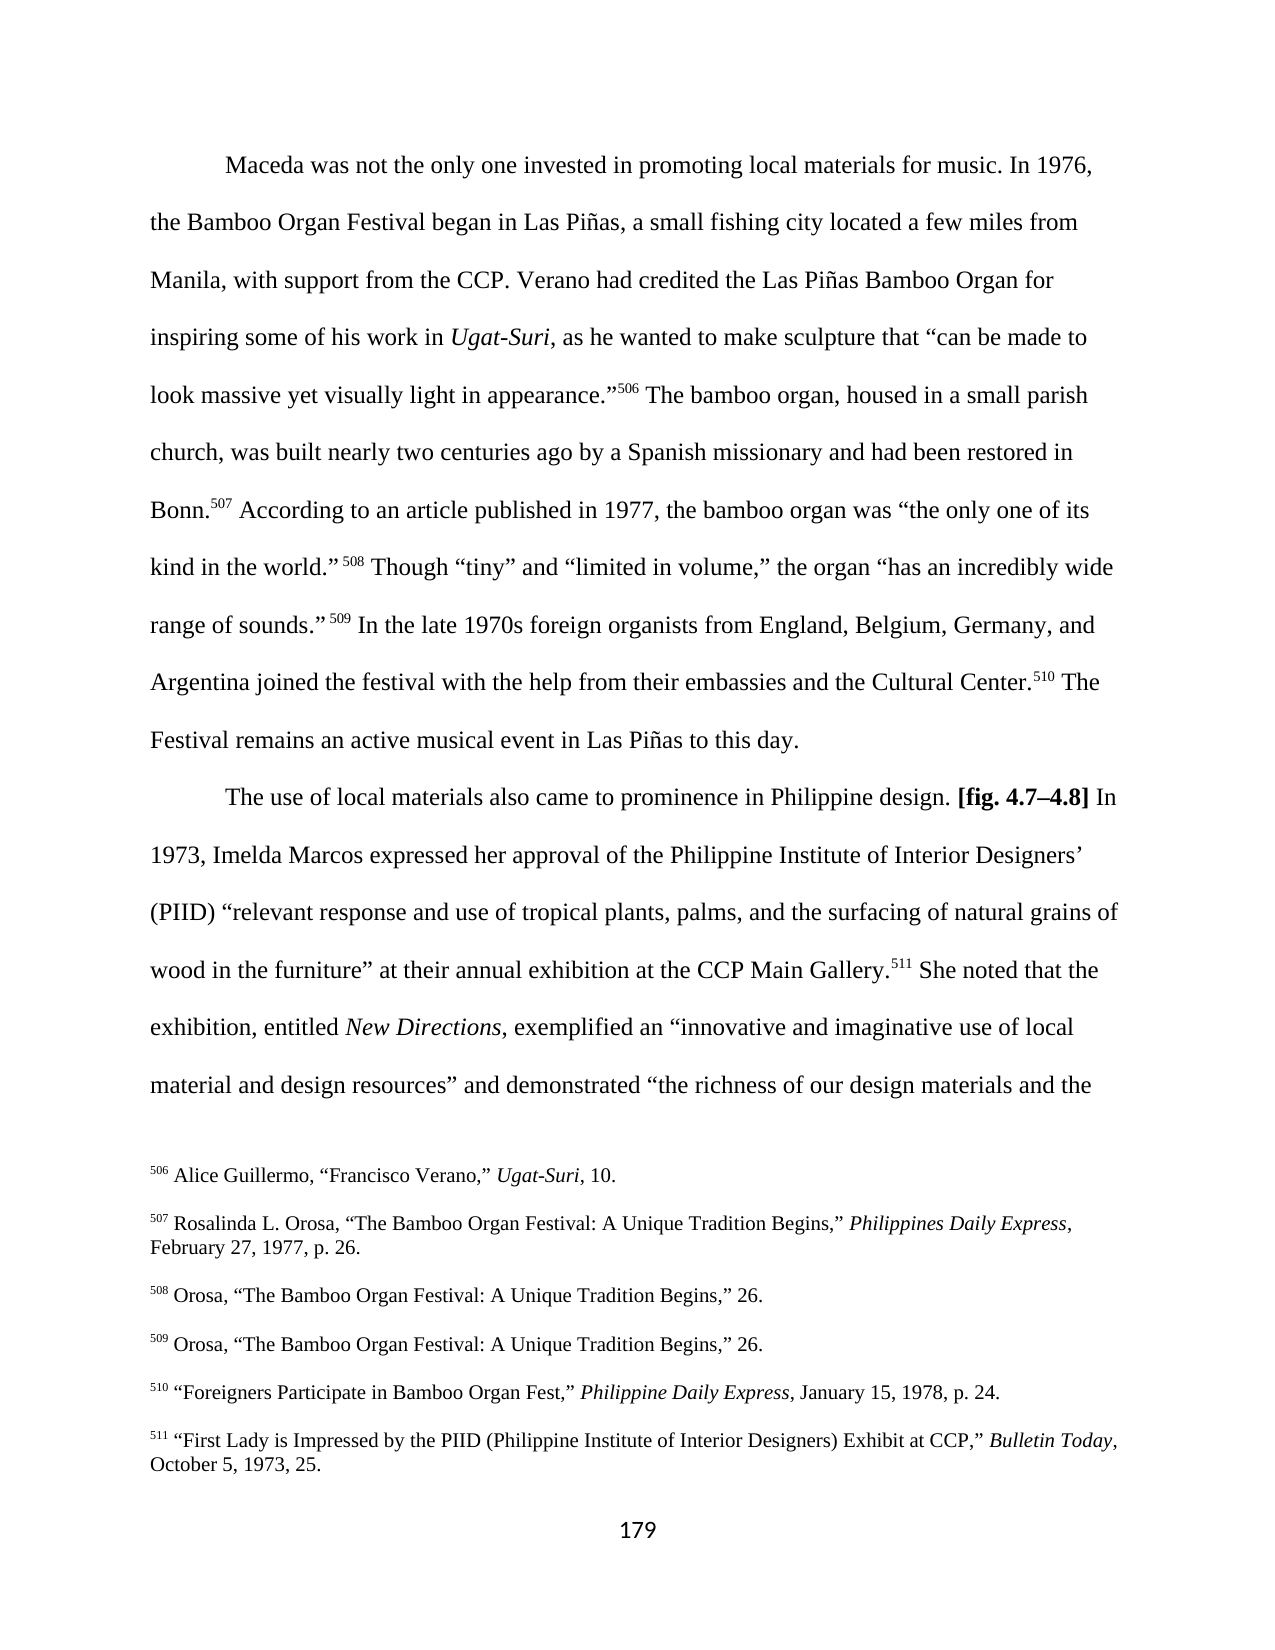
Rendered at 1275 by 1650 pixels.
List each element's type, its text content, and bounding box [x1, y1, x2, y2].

text The use of local materials also came to prominence in Philippine design. [fig. 4.7–4.8] In 1973, Imelda Marcos expressed her approval of the Philippine Institute of Interior Designers’ (PIID) “relevant response and use of tropical plants, palms, and the surfacing of natural grains of wood in the furniture” at their annual exhibition at the CCP Main Gallery. She noted that the exhibition, entitled New Directions, exemplified an “innovative and imaginative use of local material and design resources” and demonstrated “the richness of our design materials and the creativity of our people.” According to the exhibition files the “new directions” implied by the title of the exhibition was not “the concepts of designs, but the growing awareness for the excellence of Philippine materials,” with the extra emphasis on the use of materials over aesthetics. Not only was Imelda Marcos pleased with the new directions taken by the PIID with their choice and utilization of local materials, but she also exuded pride in more standard, functional fare such as “unglazed pottery, chrome plastics…and baskets” that were “also being made much use of abroad.” [150, 782, 1125, 1099]
text Maceda was not the only one invested in promoting local materials for music. In 1976, the Bamboo Organ Festival began in Las Piñas, a small fishing city located a few miles from Manila, with support from the CCP. Verano had credited the Las Piñas Bamboo Organ for inspiring some of his work in Ugat-Suri, as he wanted to make sculpture that “can be made to look massive yet visually light in appearance.” The bamboo organ, housed in a small parish church, was built nearly two centuries ago by a Spanish missionary and had been restored in Bonn. According to an article published in 1977, the bamboo organ was “the only one of its kind in the world.” Though “tiny” and “limited in volume,” the organ “has an incredibly wide range of sounds.” In the late 1970s foreign organists from England, Belgium, Germany, and Argentina joined the festival with the help from their embassies and the Cultural Center. The Festival remains an active musical event in Las Piñas to this day. [150, 150, 1125, 754]
